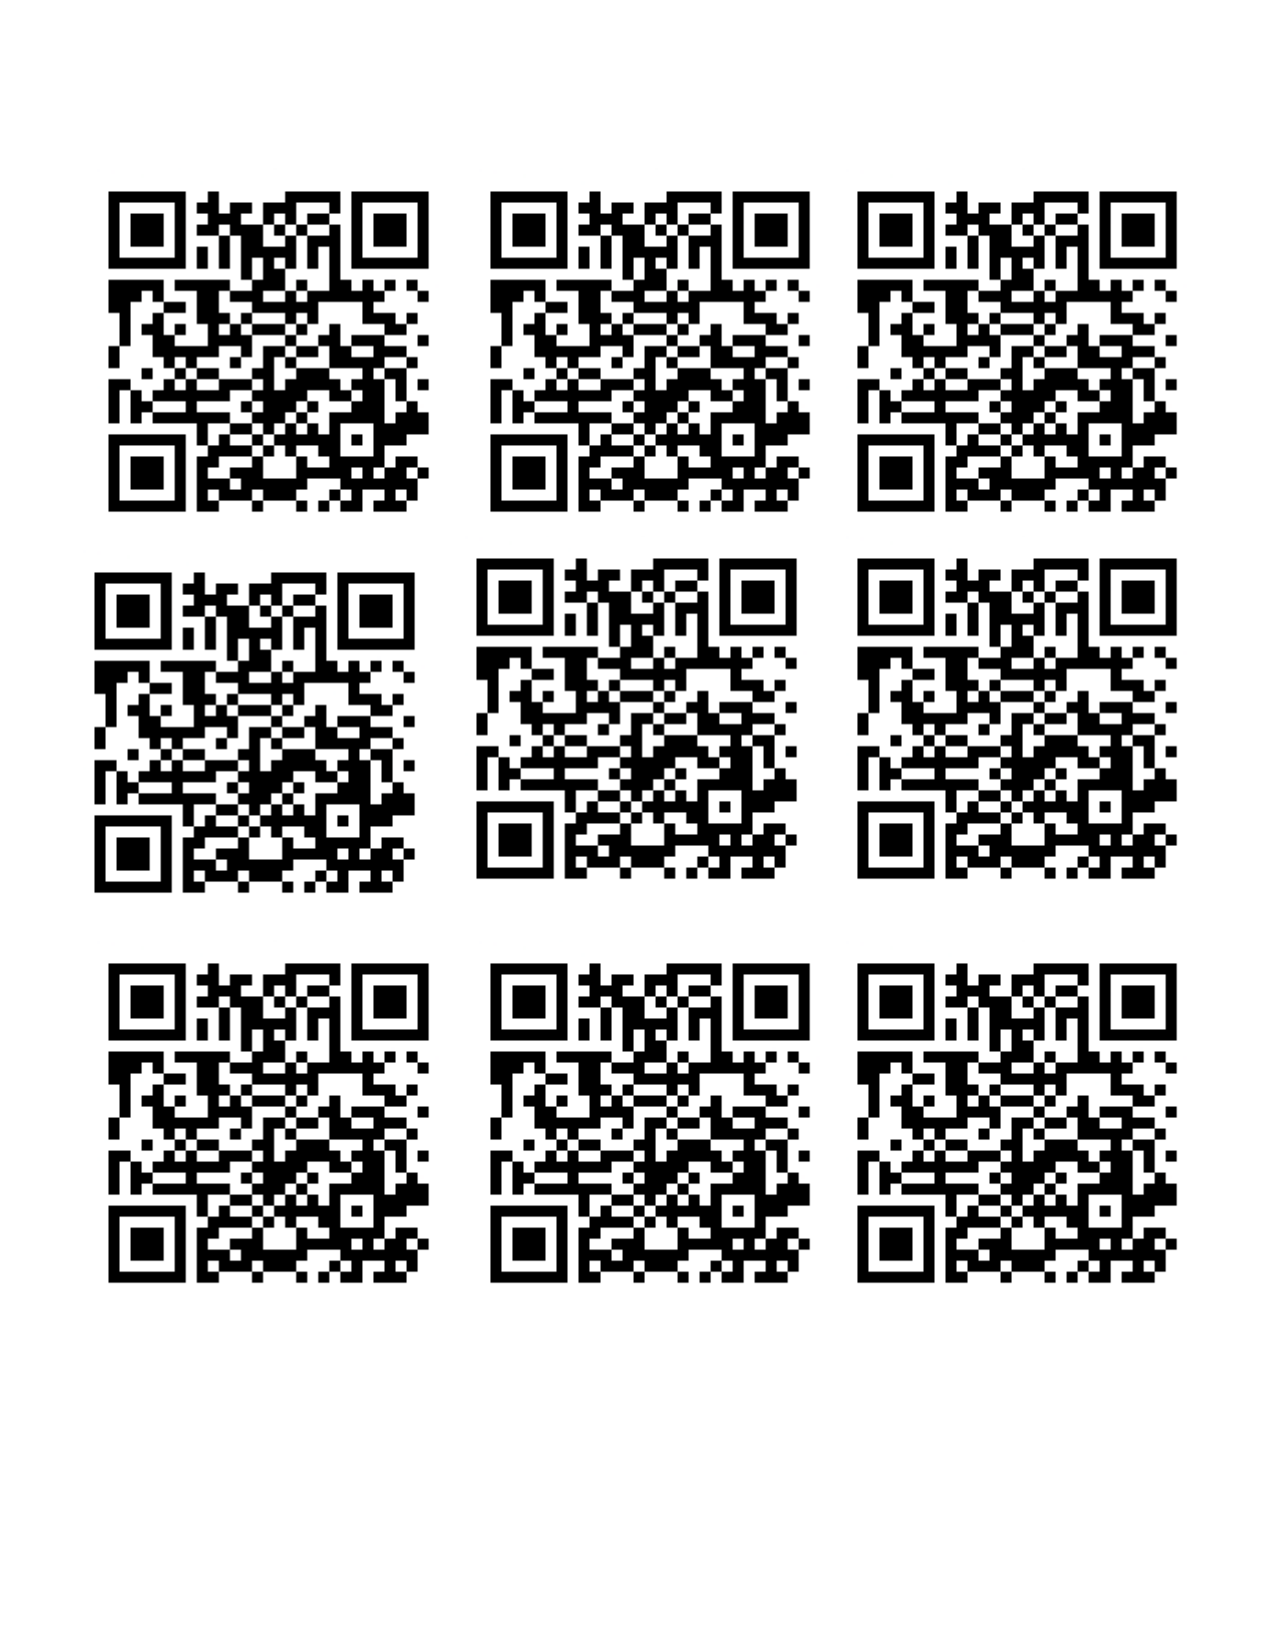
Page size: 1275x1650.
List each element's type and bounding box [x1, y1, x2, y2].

picture [467, 940, 1201, 1307]
picture [71, 550, 439, 917]
picture [86, 168, 453, 535]
picture [453, 536, 821, 903]
picture [86, 940, 453, 1307]
picture [834, 536, 1201, 903]
picture [467, 168, 1201, 535]
